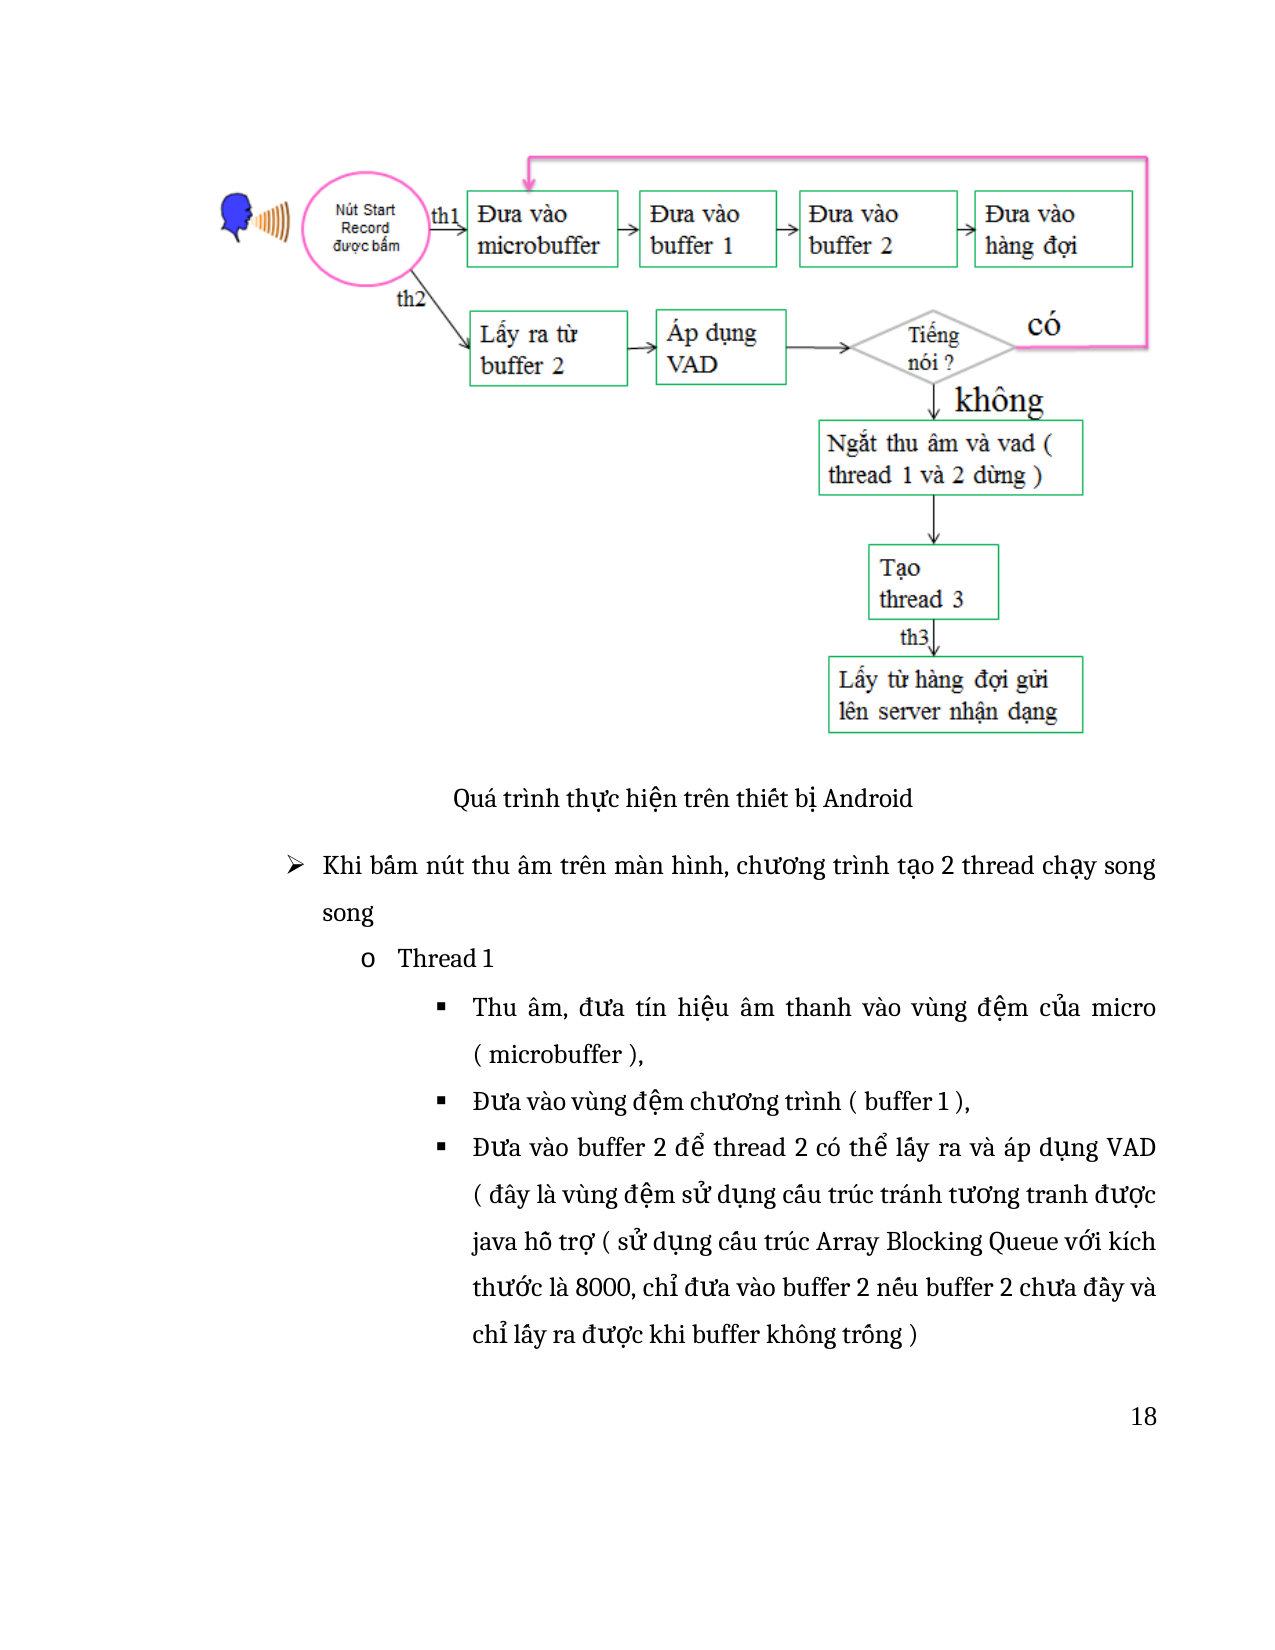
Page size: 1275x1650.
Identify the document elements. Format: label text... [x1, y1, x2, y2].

list Đưa vào buffer 2 để thread 2 có thể lấy ra và áp dụng VAD ( đây là vùng đệm sử dụng cấu trúc tránh tương tranh được java hỗ trợ ( sử dụng cấu trúc Array Blocking Queue với kích thước là 8000, chỉ đưa vào buffer 2 nếu buffer 2 chưa đầy và chỉ lấy ra được khi buffer không trống ) [435, 1132, 1157, 1350]
picture [213, 150, 1154, 768]
list Đưa vào vùng đệm chương trình ( buffer 1 ), [435, 1086, 1157, 1117]
list Khi bấm nút thu âm trên màn hình, chương trình tạo 2 thread chạy song song [285, 850, 1157, 928]
list Thread 1 [360, 943, 1157, 976]
list Thu âm, đưa tín hiệu âm thanh vào vùng đệm của micro ( microbuffer ), [435, 992, 1157, 1070]
